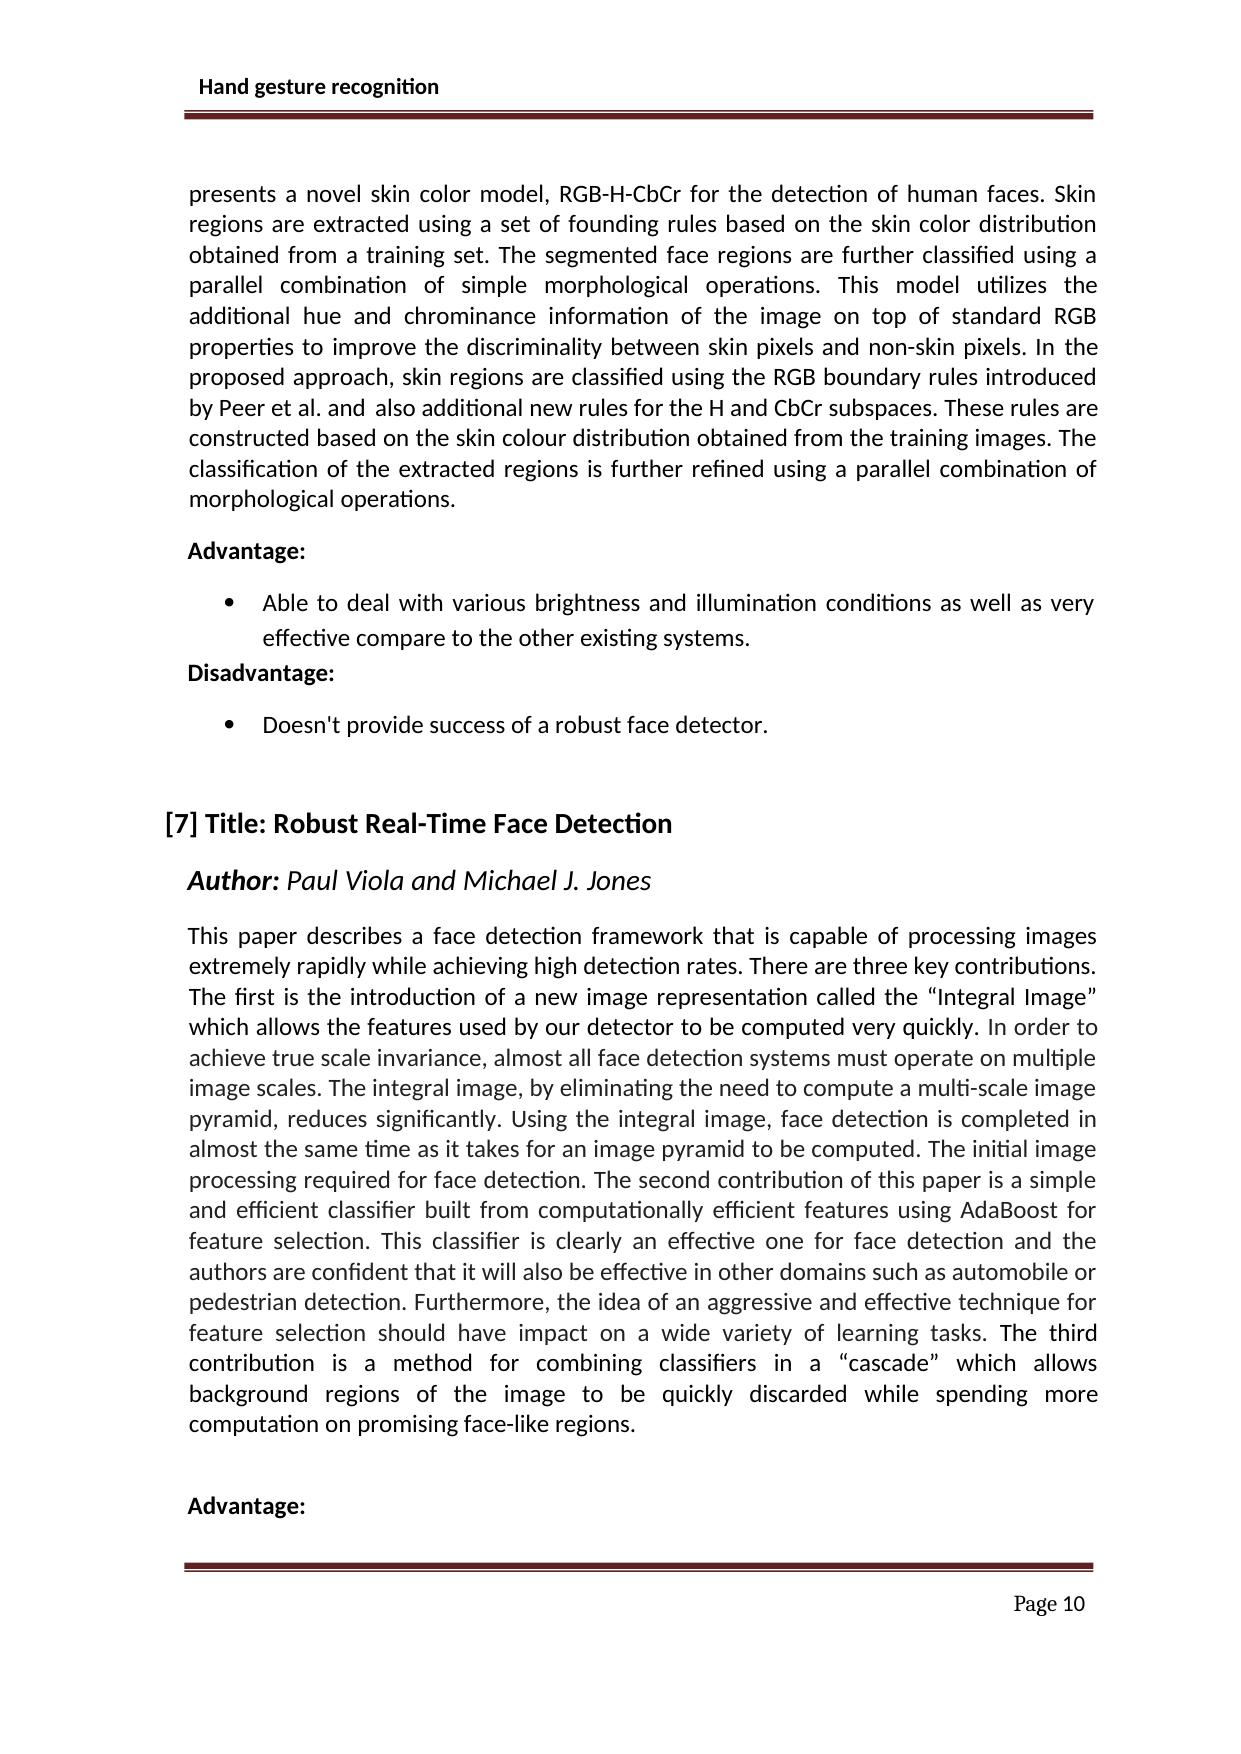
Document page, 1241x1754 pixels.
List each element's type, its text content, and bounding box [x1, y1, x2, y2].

text This paper describes a face detection framework that is capable of processing images extremely rapidly while achieving high detection rates. There are three key contributions. The first is the introduction of a new image representation called the “Integral Image” which allows the features used by our detector to be computed very quickly. In order to achieve true scale invariance, almost all face detection systems must operate on multiple image scales. The integral image, by eliminating the need to compute a multi-scale image pyramid, reduces significantly. Using the integral image, face detection is completed in almost the same time as it takes for an image pyramid to be computed. The initial image processing required for face detection. The second contribution of this paper is a simple and efficient classifier built from computationally efficient features using AdaBoost for feature selection. This classifier is clearly an effective one for face detection and the authors are confident that it will also be effective in other domains such as automobile or pedestrian detection. Furthermore, the idea of an aggressive and effective technique for feature selection should have impact on a wide variety of learning tasks. The third contribution is a method for combining classifiers in a “cascade” which allows background regions of the image to be quickly discarded while spending more computation on promising face-like regions. [187, 920, 1098, 1439]
list Able to deal with various brightness and illumination conditions as well as very effective compare to the other existing systems. [225, 587, 1098, 652]
text Disadvantage: [187, 657, 1178, 687]
text Advantage: [187, 1490, 1178, 1521]
text presents a novel skin color model, RGB-H-CbCr for the detection of human faces. Skin regions are extracted using a set of founding rules based on the skin color distribution obtained from a training set. The segmented face regions are further classified using a parallel combination of simple morphological operations. This model utilizes the additional hue and chrominance information of the image on top of standard RGB properties to improve the discriminality between skin pixels and non-skin pixels. In the proposed approach, skin regions are classified using the RGB boundary rules introduced by Peer et al. and also additional new rules for the H and CbCr subspaces. These rules are constructed based on the skin colour distribution obtained from the training images. The classification of the extracted regions is further refined using a parallel combination of morphological operations. [188, 178, 1098, 514]
subtitle Title: Robust Real-Time Face Detection [164, 805, 1178, 840]
text Advantage: [187, 535, 1178, 565]
text Author: Paul Viola and Michael J. Jones [187, 862, 1178, 898]
list Doesn't provide success of a robust face detector. [225, 709, 1178, 740]
